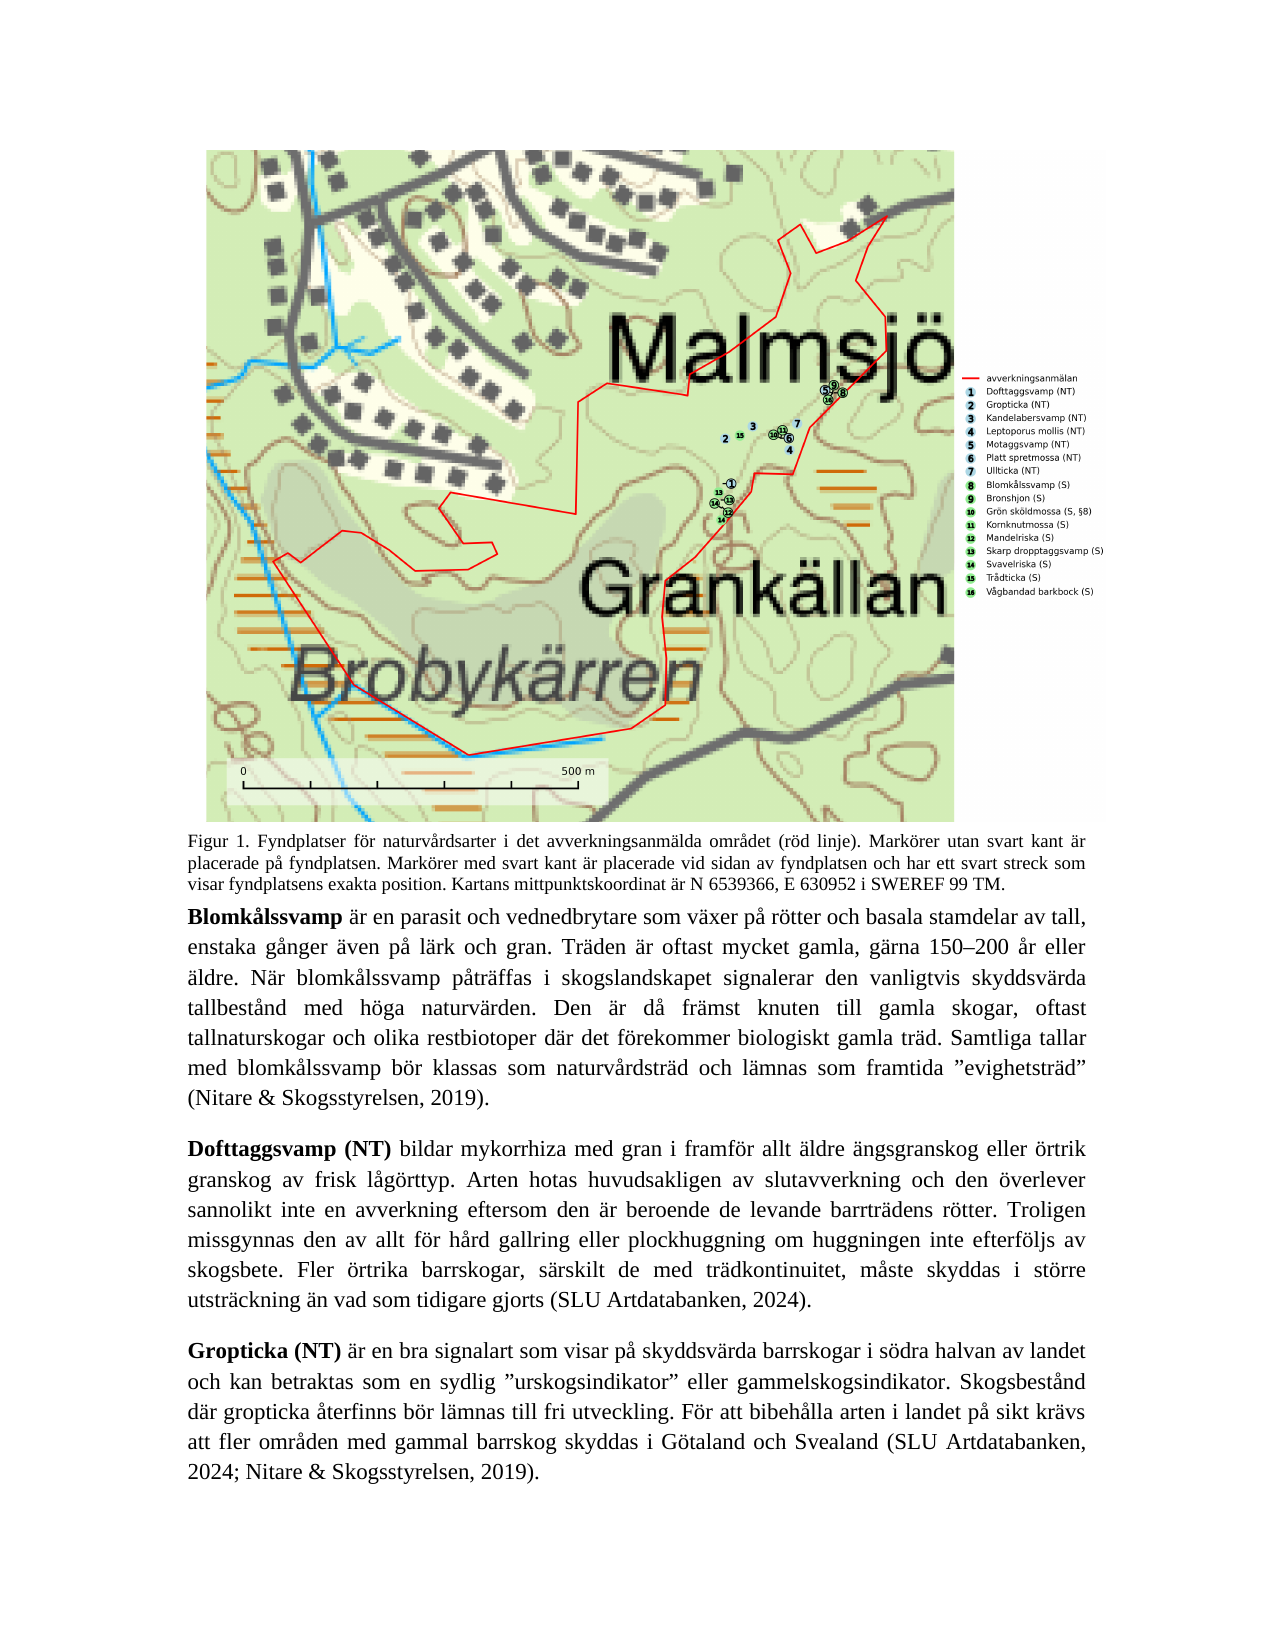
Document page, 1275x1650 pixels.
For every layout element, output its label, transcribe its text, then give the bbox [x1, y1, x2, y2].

picture [206, 150, 1107, 822]
text Figur 1. Fyndplatser för naturvårdsarter i det avverkningsanmälda området (röd linje). Markörer utan svart kant är placerade på fyndplatsen. Markörer med svart kant är placerade vid sidan av fyndplatsen och har ett svart streck som visar fyndplatsens exakta position. Kartans mittpunktskoordinat är N 6539366, E 630952 i SWEREF 99 TM. [187, 830, 1087, 895]
text Dofttaggsvamp (NT) bildar mykorrhiza med gran i framför allt äldre ängsgranskog eller örtrik granskog av frisk lågörttyp. Arten hotas huvudsakligen av slutavverkning och den överlever sannolikt inte en avverkning eftersom den är beroende de levande barrträdens rötter. Troligen missgynnas den av allt för hård gallring eller plockhuggning om huggningen inte efterföljs av skogsbete. Fler örtrika barrskogar, särskilt de med trädkontinuitet, måste skyddas i större utsträckning än vad som tidigare gjorts (SLU Artdatabanken, 2024). [187, 1136, 1087, 1313]
text Gropticka (NT) är en bra signalart som visar på skyddsvärda barrskogar i södra halvan av landet och kan betraktas som en sydlig ”urskogsindikator” eller gammelskogsindikator. Skogsbestånd där gropticka återfinns bör lämnas till fri utveckling. För att bibehålla arten i landet på sikt krävs att fler områden med gammal barrskog skyddas i Götaland och Svealand (SLU Artdatabanken, 2024; Nitare & Skogsstyrelsen, 2019). [187, 1338, 1087, 1485]
text Blomkålssvamp är en parasit och vednedbrytare som växer på rötter och basala stamdelar av tall, enstaka gånger även på lärk och gran. Träden är oftast mycket gamla, gärna 150–200 år eller äldre. När blomkålssvamp påträffas i skogslandskapet signalerar den vanligtvis skyddsvärda tallbestånd med höga naturvärden. Den är då främst knuten till gamla skogar, oftast tallnaturskogar och olika restbiotoper där det förekommer biologiskt gamla träd. Samtliga tallar med blomkålssvamp bör klassas som naturvårdsträd och lämnas som framtida ”evighetsträd” (Nitare & Skogsstyrelsen, 2019). [187, 903, 1087, 1111]
